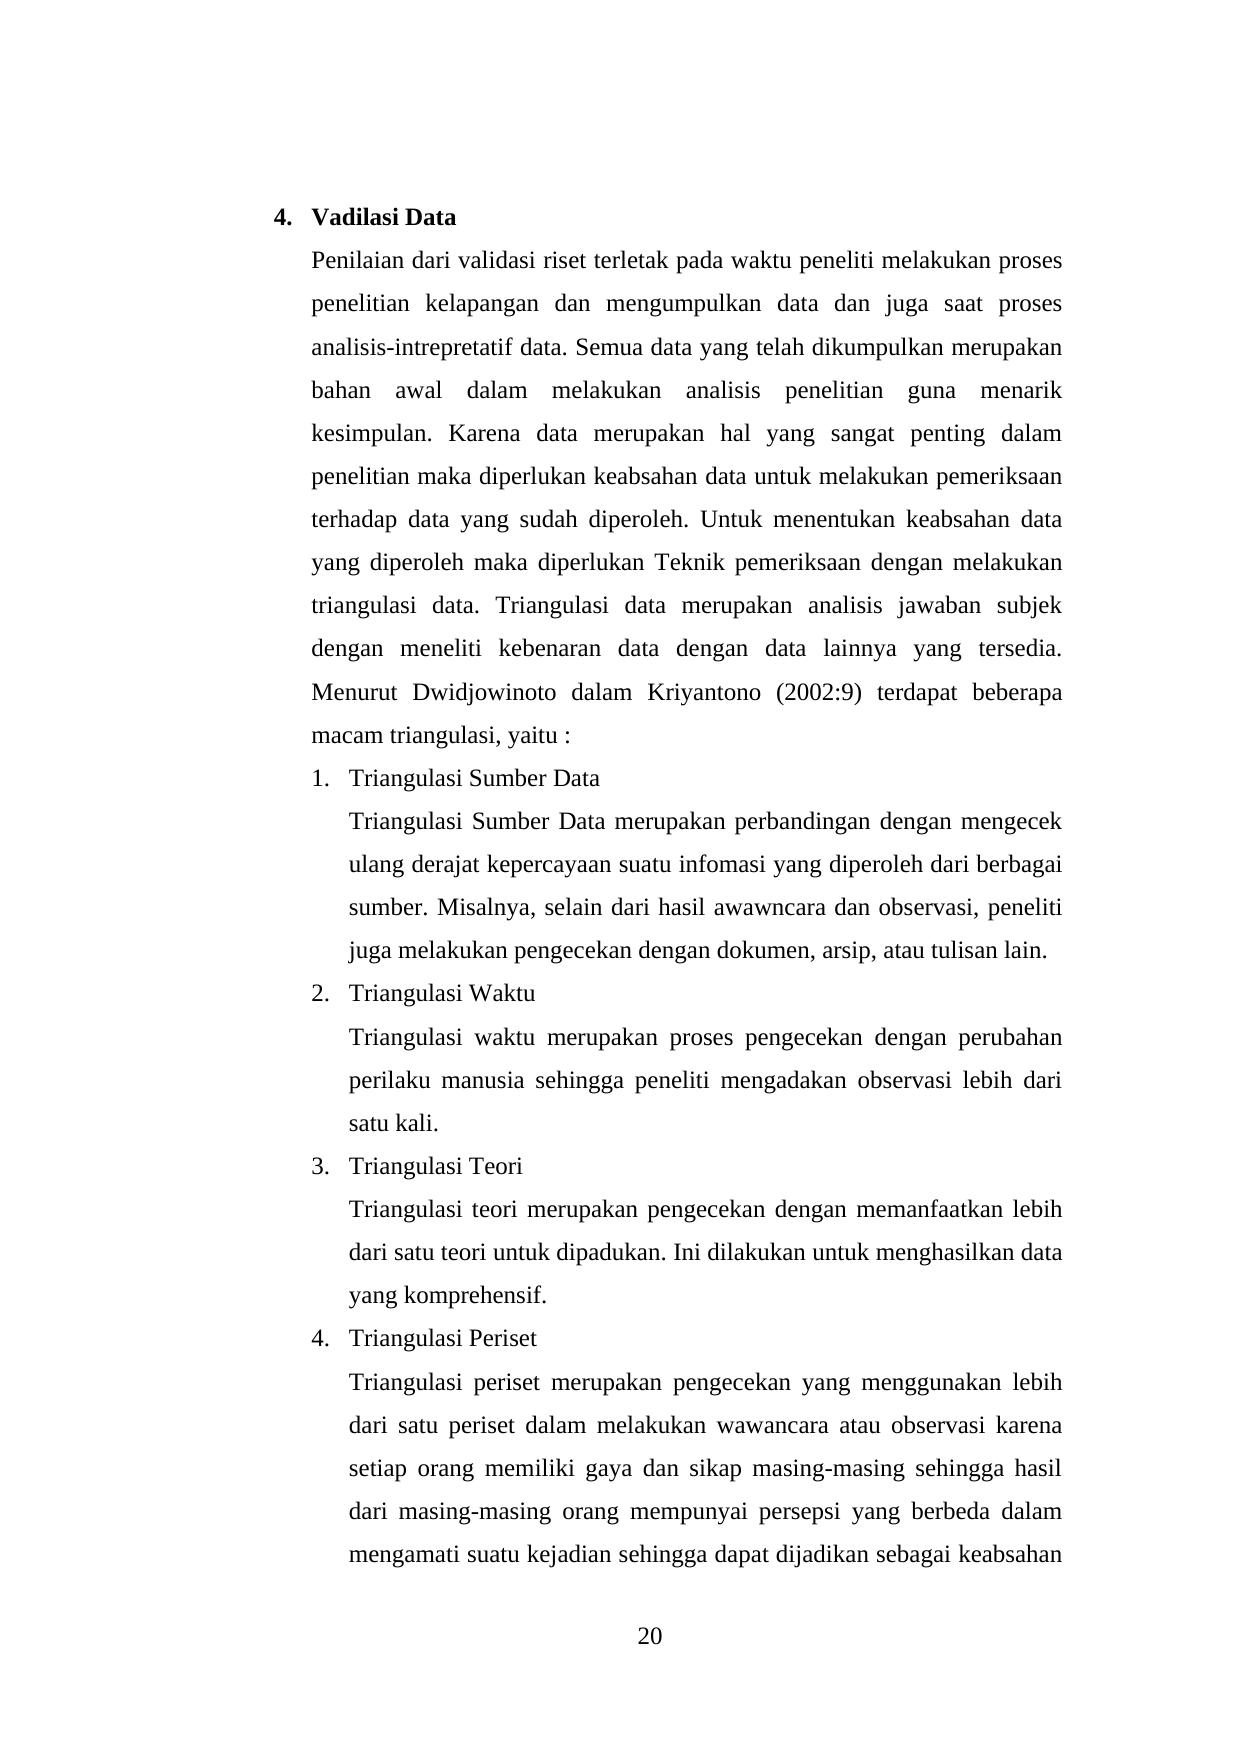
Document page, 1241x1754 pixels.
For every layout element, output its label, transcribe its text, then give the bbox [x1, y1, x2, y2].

list Triangulasi Teori [311, 1151, 1063, 1180]
list Triangulasi Periset [311, 1323, 1063, 1352]
list Penilaian dari validasi riset terletak pada waktu peneliti melakukan proses penelitian kelapangan dan mengumpulkan data dan juga saat proses analisis-intrepretatif data. Semua data yang telah dikumpulkan merupakan bahan awal dalam melakukan analisis penelitian guna menarik kesimpulan. Karena data merupakan hal yang sangat penting dalam penelitian maka diperlukan keabsahan data untuk melakukan pemeriksaan terhadap data yang sudah diperoleh. Untuk menentukan keabsahan data yang diperoleh maka diperlukan Teknik pemeriksaan dengan melakukan triangulasi data. Triangulasi data merupakan analisis jawaban subjek dengan meneliti kebenaran data dengan data lainnya yang tersedia. Menurut Dwidjowinoto dalam Kriyantono (2002:9) terdapat beberapa macam triangulasi, yaitu : [311, 245, 1063, 748]
list Vadilasi Data [274, 202, 1063, 231]
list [349, 1367, 1063, 1568]
list Triangulasi Sumber Data [311, 763, 1063, 792]
list Triangulasi waktu merupakan proses pengecekan dengan perubahan perilaku manusia sehingga peneliti mengadakan observasi lebih dari satu kali. [349, 1022, 1063, 1137]
list Triangulasi Waktu [311, 978, 1063, 1007]
list Triangulasi teori merupakan pengecekan dengan memanfaatkan lebih dari satu teori untuk dipadukan. Ini dilakukan untuk menghasilkan data yang komprehensif. [349, 1194, 1063, 1309]
list Triangulasi Sumber Data merupakan perbandingan dengan mengecek ulang derajat kepercayaan suatu infomasi yang diperoleh dari berbagai sumber. Misalnya, selain dari hasil awawncara dan observasi, peneliti juga melakukan pengecekan dengan dokumen, arsip, atau tulisan lain. [349, 806, 1063, 964]
